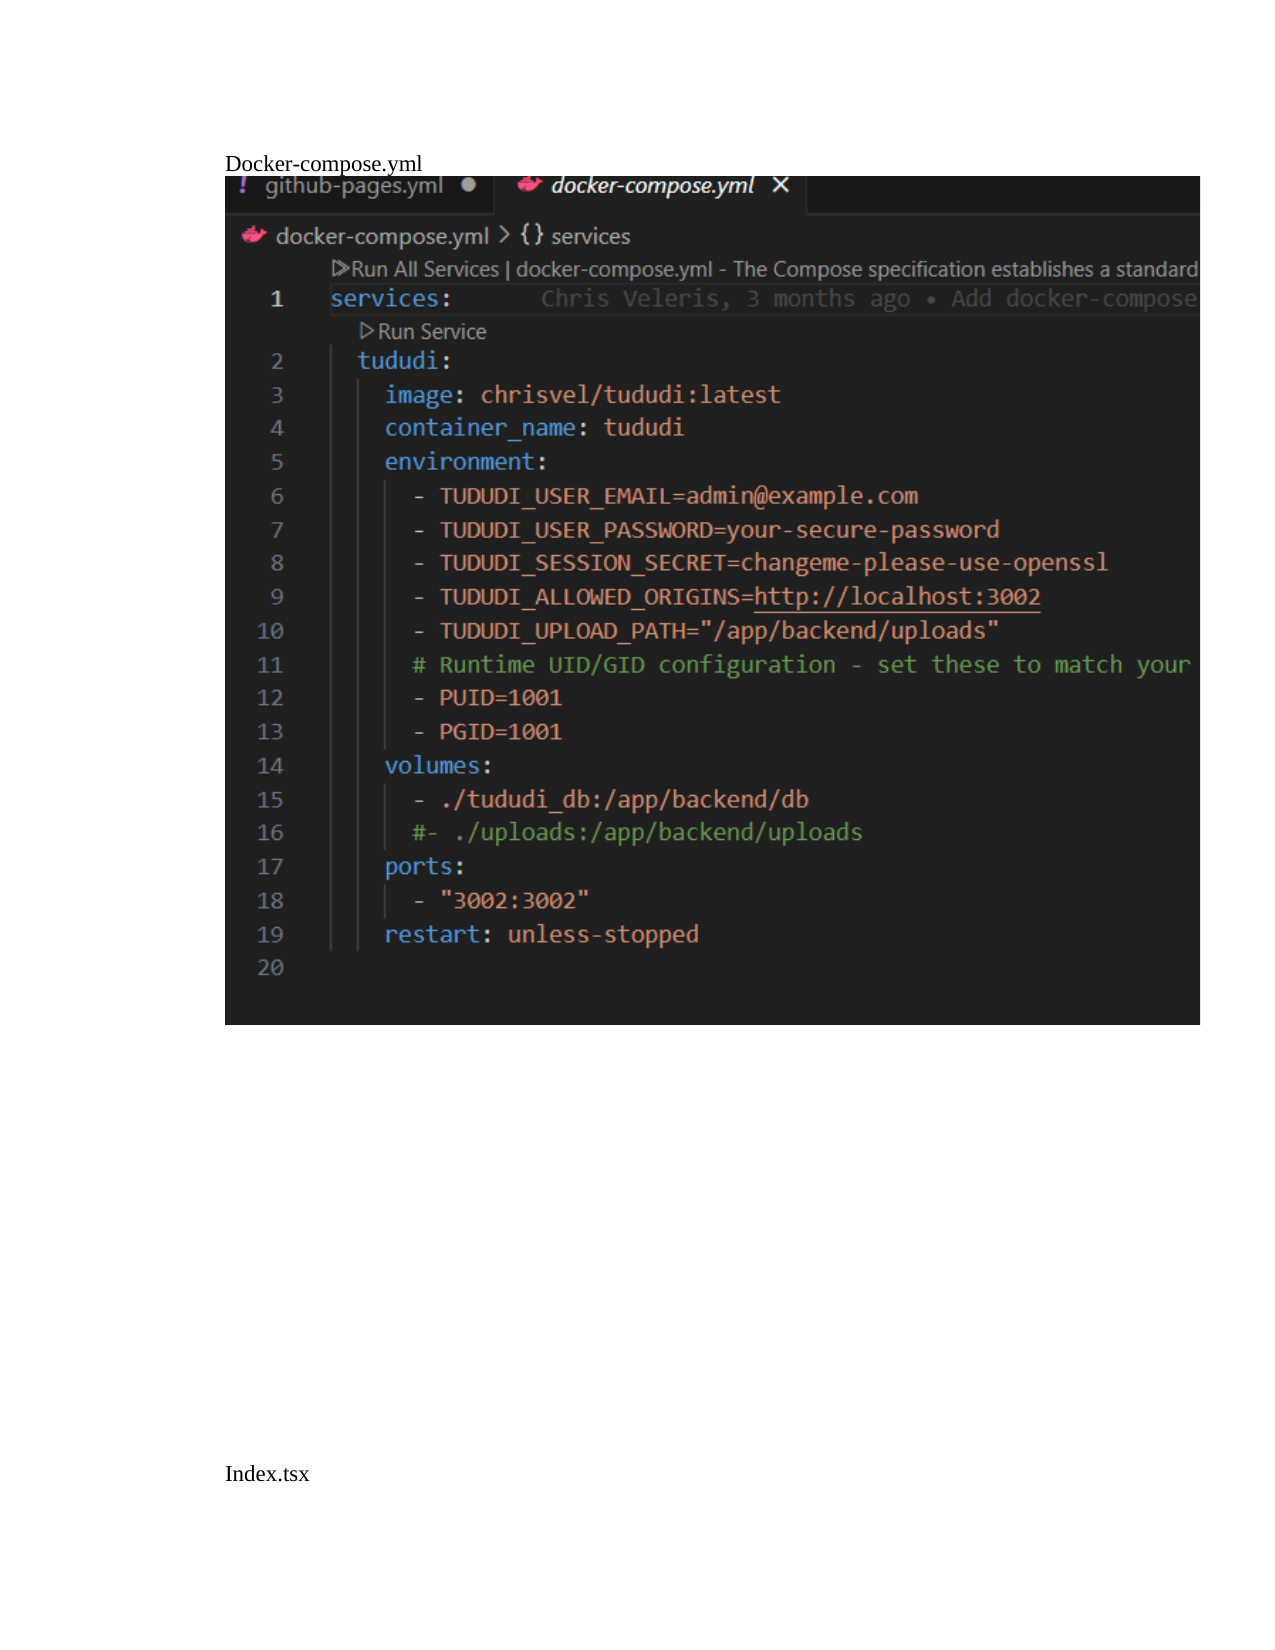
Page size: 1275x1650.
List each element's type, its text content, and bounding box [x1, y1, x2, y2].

text Docker-compose.yml [225, 150, 1125, 176]
text Index.tsx [225, 1460, 1125, 1486]
picture [225, 176, 1200, 1025]
